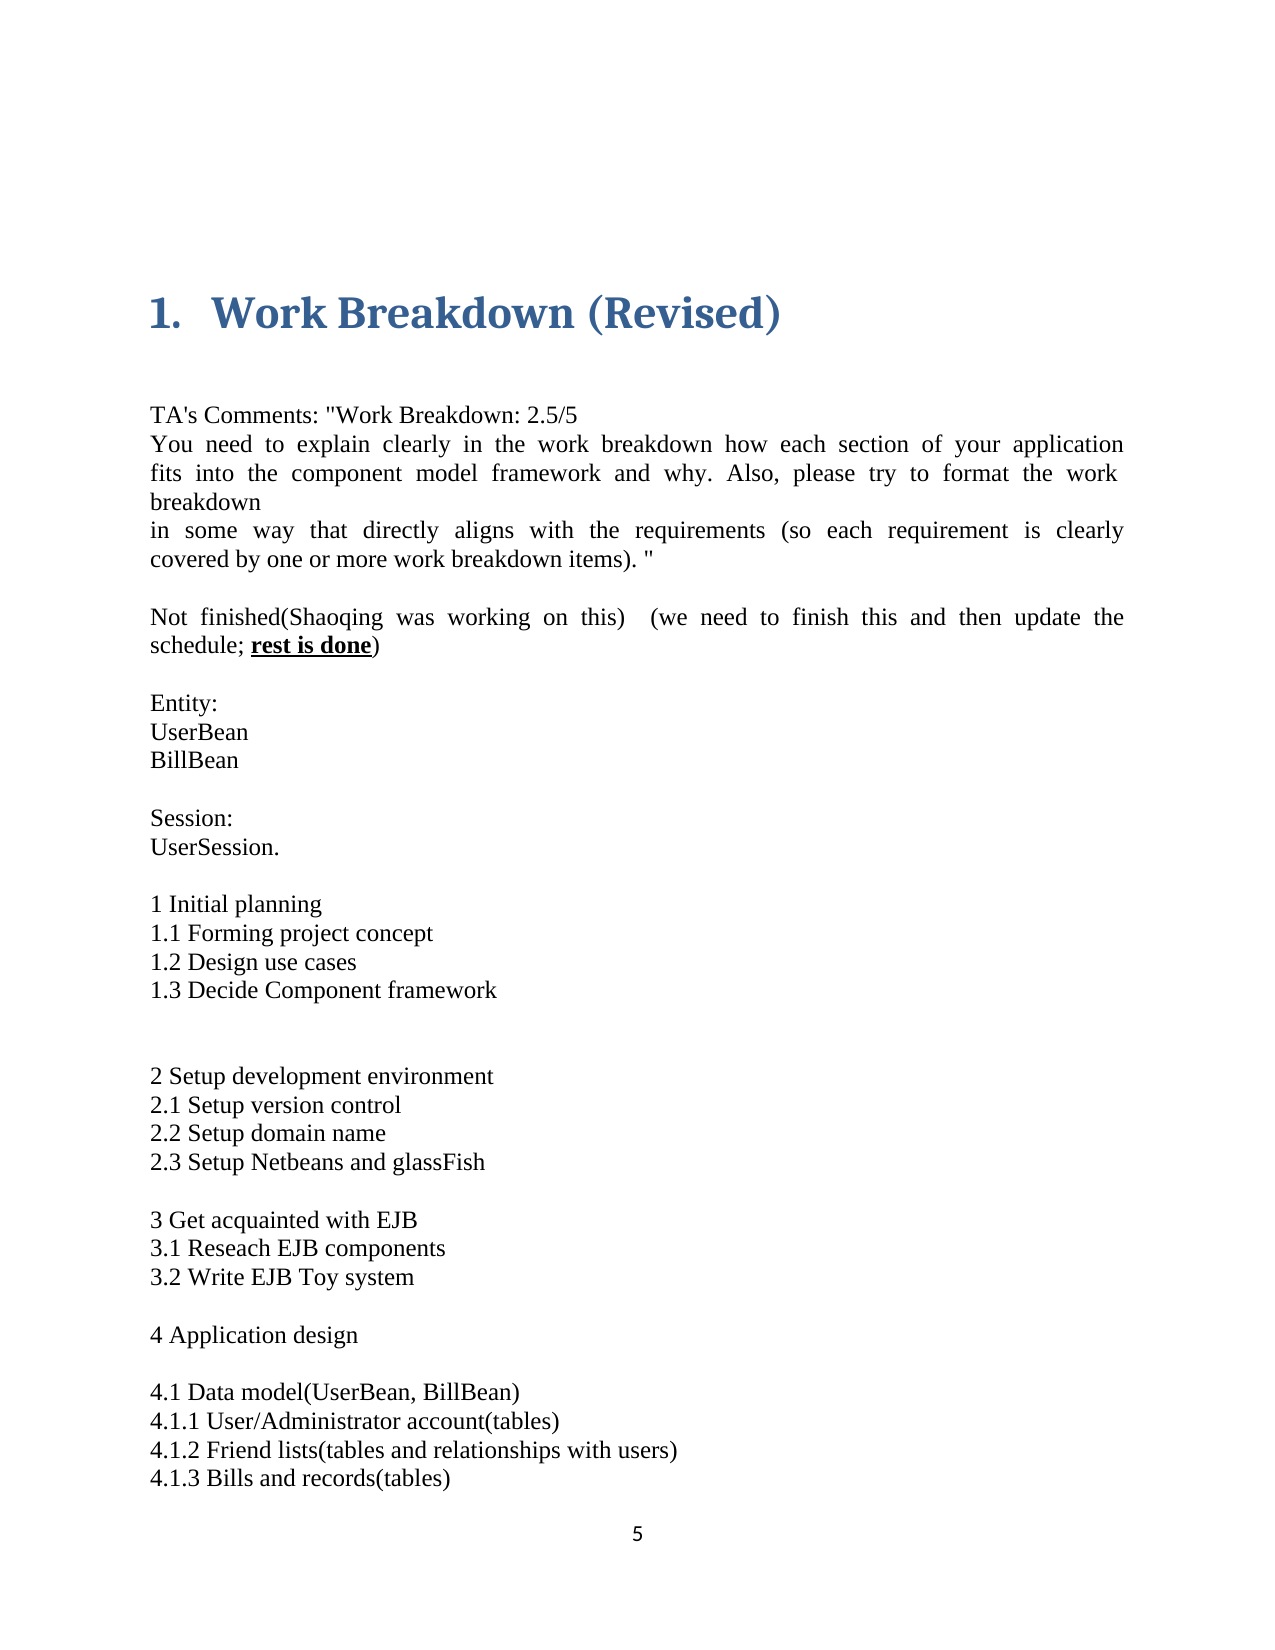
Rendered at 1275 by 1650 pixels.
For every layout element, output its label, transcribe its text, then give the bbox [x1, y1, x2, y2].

text 4.1 Data model(UserBean, BillBean) [150, 1377, 1125, 1406]
text You need to explain clearly in the work breakdown how each section of your application fits into the component model framework and why. Also, please try to format the work breakdown in some way that directly aligns with the requirements (so each requirement is clearly covered by one or more work breakdown items). " [150, 429, 1125, 573]
text 2.1 Setup version control [150, 1090, 1125, 1118]
text 1.1 Forming project concept [150, 918, 1125, 947]
text 1.3 Decide Component framework [150, 975, 1125, 1004]
text 2.2 Setup domain name [150, 1118, 1125, 1147]
text UserBean [150, 717, 1125, 745]
text Not finished(Shaoqing was working on this) (we need to finish this and then update the schedule; rest is done) [150, 602, 1125, 659]
text 1.2 Design use cases [150, 947, 1125, 975]
text BillBean [150, 745, 1125, 774]
text TA's Comments: "Work Breakdown: 2.5/5 [150, 400, 1125, 429]
text 4 Application design [150, 1320, 1125, 1348]
text 3.2 Write EJB Toy system [150, 1262, 1125, 1291]
text Entity: [150, 688, 1125, 717]
text 2 Setup development environment [150, 1061, 1125, 1090]
text UserSession. [150, 832, 1125, 860]
text 4.1.3 Bills and records(tables) [150, 1463, 1125, 1492]
text Session: [150, 803, 1125, 832]
text 2.3 Setup Netbeans and glassFish [150, 1147, 1125, 1176]
text 1 Initial planning [150, 889, 1125, 918]
text 3.1 Reseach EJB components [150, 1233, 1125, 1262]
text 3 Get acquainted with EJB [150, 1205, 1125, 1233]
text 4.1.1 User/Administrator account(tables) [150, 1406, 1125, 1435]
subtitle Work Breakdown (Revised) [150, 287, 1125, 339]
text 4.1.2 Friend lists(tables and relationships with users) [150, 1435, 1125, 1463]
